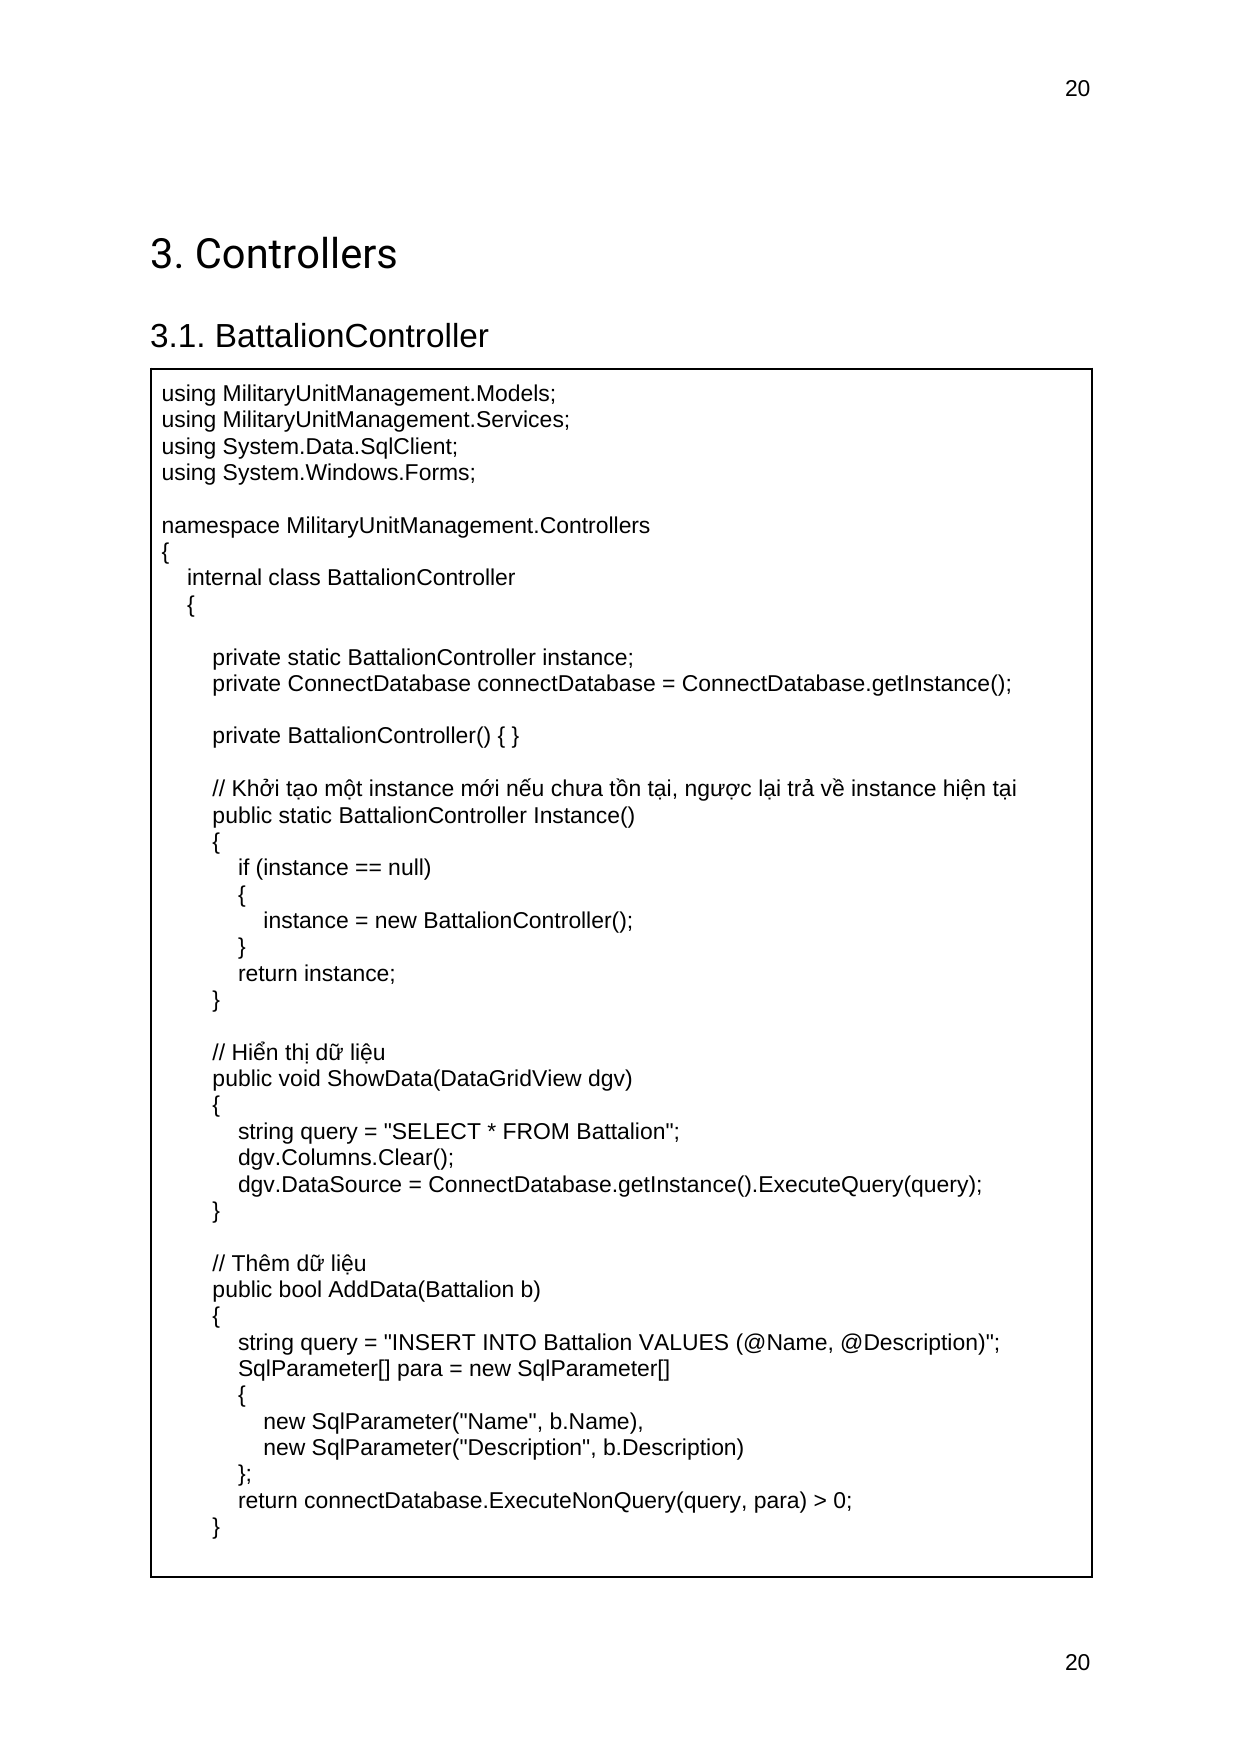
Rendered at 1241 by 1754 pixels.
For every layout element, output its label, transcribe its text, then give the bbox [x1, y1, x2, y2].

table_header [152, 370, 1091, 1576]
subtitle 3.1. BattalionController [150, 316, 1090, 355]
subtitle 3. Controllers [150, 230, 1090, 279]
